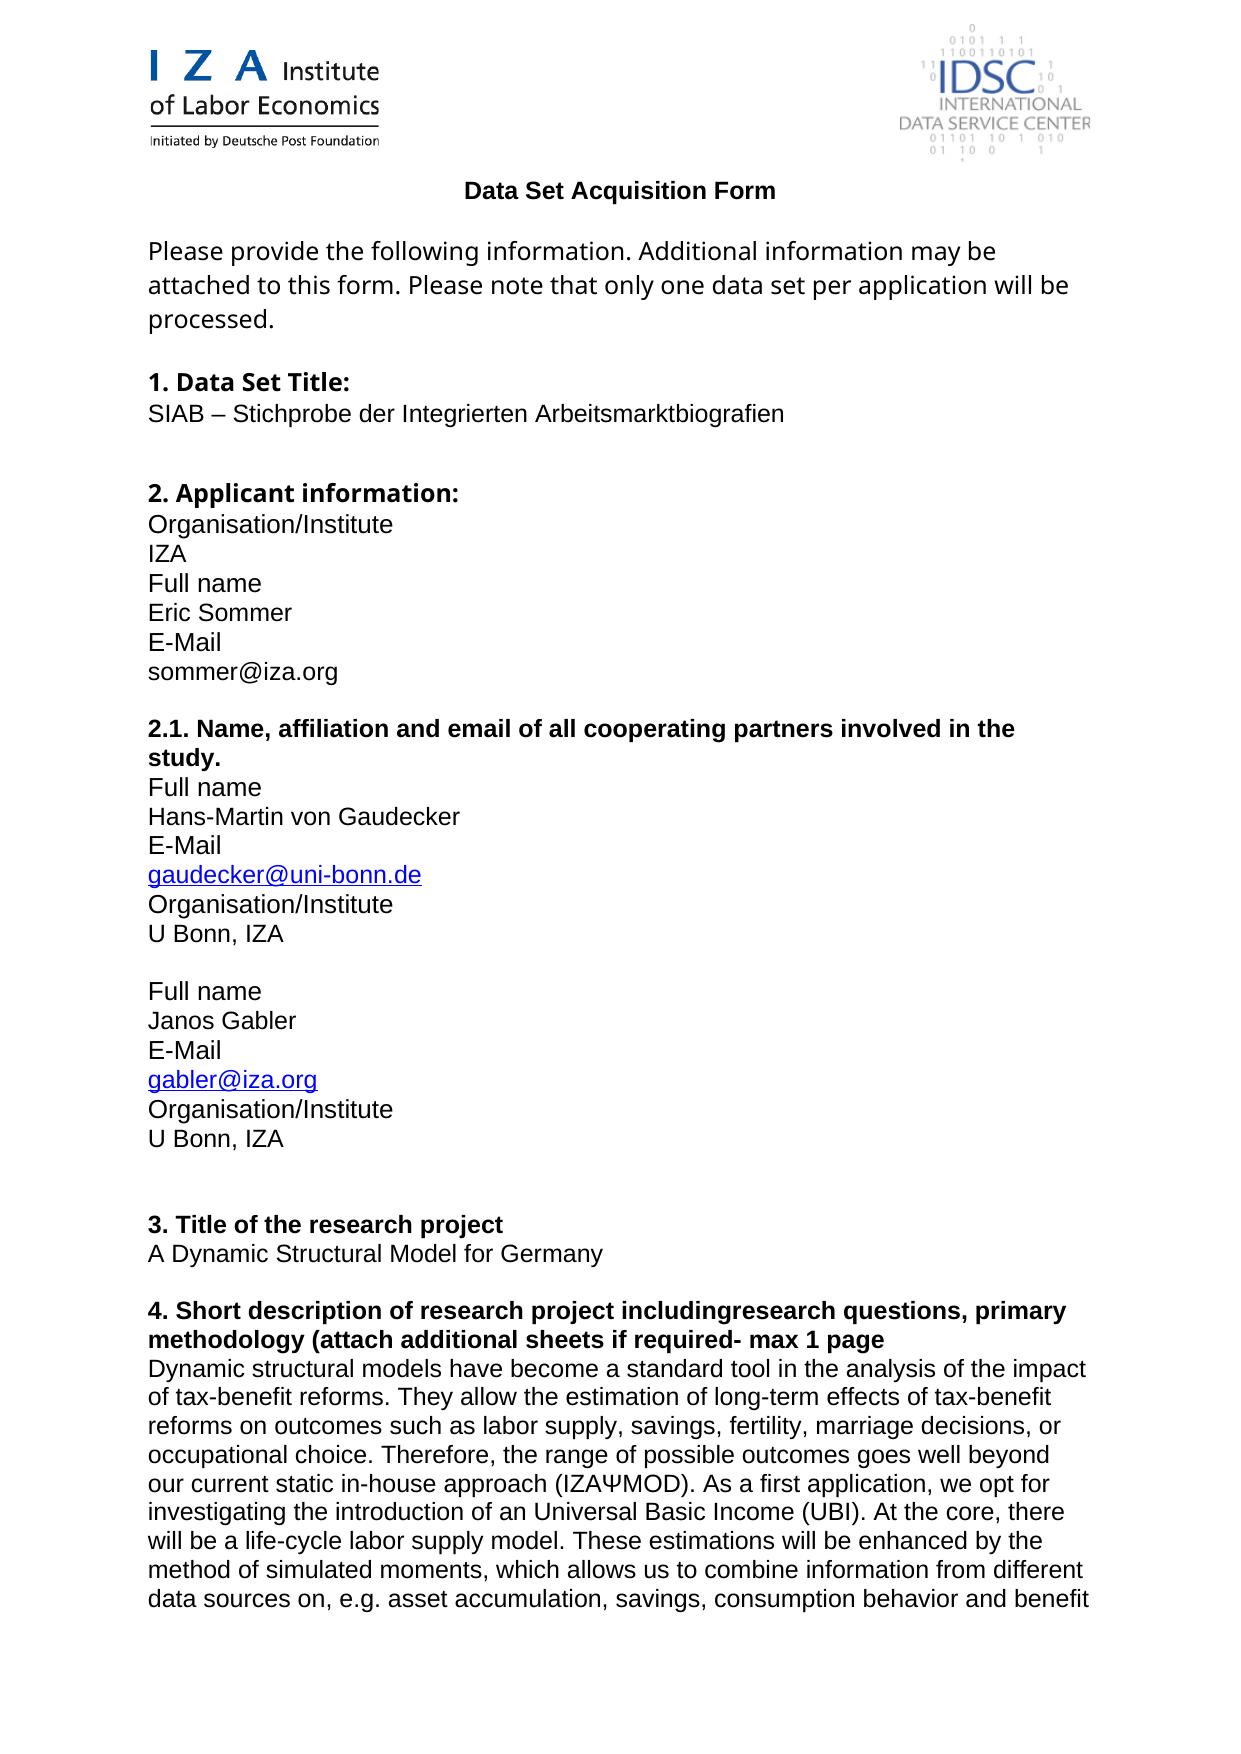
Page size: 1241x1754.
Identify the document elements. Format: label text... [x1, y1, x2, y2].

text E-Mail [148, 1035, 1093, 1065]
text Full name [148, 772, 1093, 802]
text Full name [148, 976, 1093, 1006]
text 3. Title of the research project [148, 1210, 1093, 1239]
text Organisation/Institute [148, 509, 1093, 539]
text E-Mail [148, 627, 1093, 657]
text SIAB – Stichprobe der Integrierten Arbeitsmarktbiografien [148, 399, 1093, 428]
text 2.1. Name, affiliation and email of all cooperating partners involved in the study. [148, 714, 1093, 772]
picture [900, 24, 1091, 162]
text U Bonn, IZA [148, 919, 1093, 948]
text Eric Sommer [148, 598, 1093, 627]
picture [150, 50, 379, 148]
text IZA [148, 539, 1093, 568]
text Full name [148, 568, 1093, 598]
text Please provide the following information. Additional information may be attached to this form. Please note that only one data set per application will be processed. [148, 234, 1093, 336]
text sommer@iza.org [148, 657, 1093, 686]
text Organisation/Institute [148, 1094, 1093, 1124]
text U Bonn, IZA [148, 1124, 1093, 1152]
text A Dynamic Structural Model for Germany [148, 1239, 1093, 1267]
text 4. Short description of research project includingresearch questions, primary methodology (attach additional sheets if required- max 1 page [148, 1296, 1093, 1354]
text gabler@iza.org [148, 1065, 1093, 1094]
text 2. Applicant information: [148, 476, 1093, 509]
text 1. Data Set Title: [148, 365, 1093, 399]
text Hans-Martin von Gaudecker [148, 802, 1093, 830]
text E-Mail [148, 830, 1093, 860]
text Janos Gabler [148, 1006, 1093, 1035]
text Organisation/Institute [148, 889, 1093, 919]
text Data Set Acquisition Form [148, 176, 1093, 205]
text gaudecker@uni-bonn.de [148, 860, 1093, 889]
